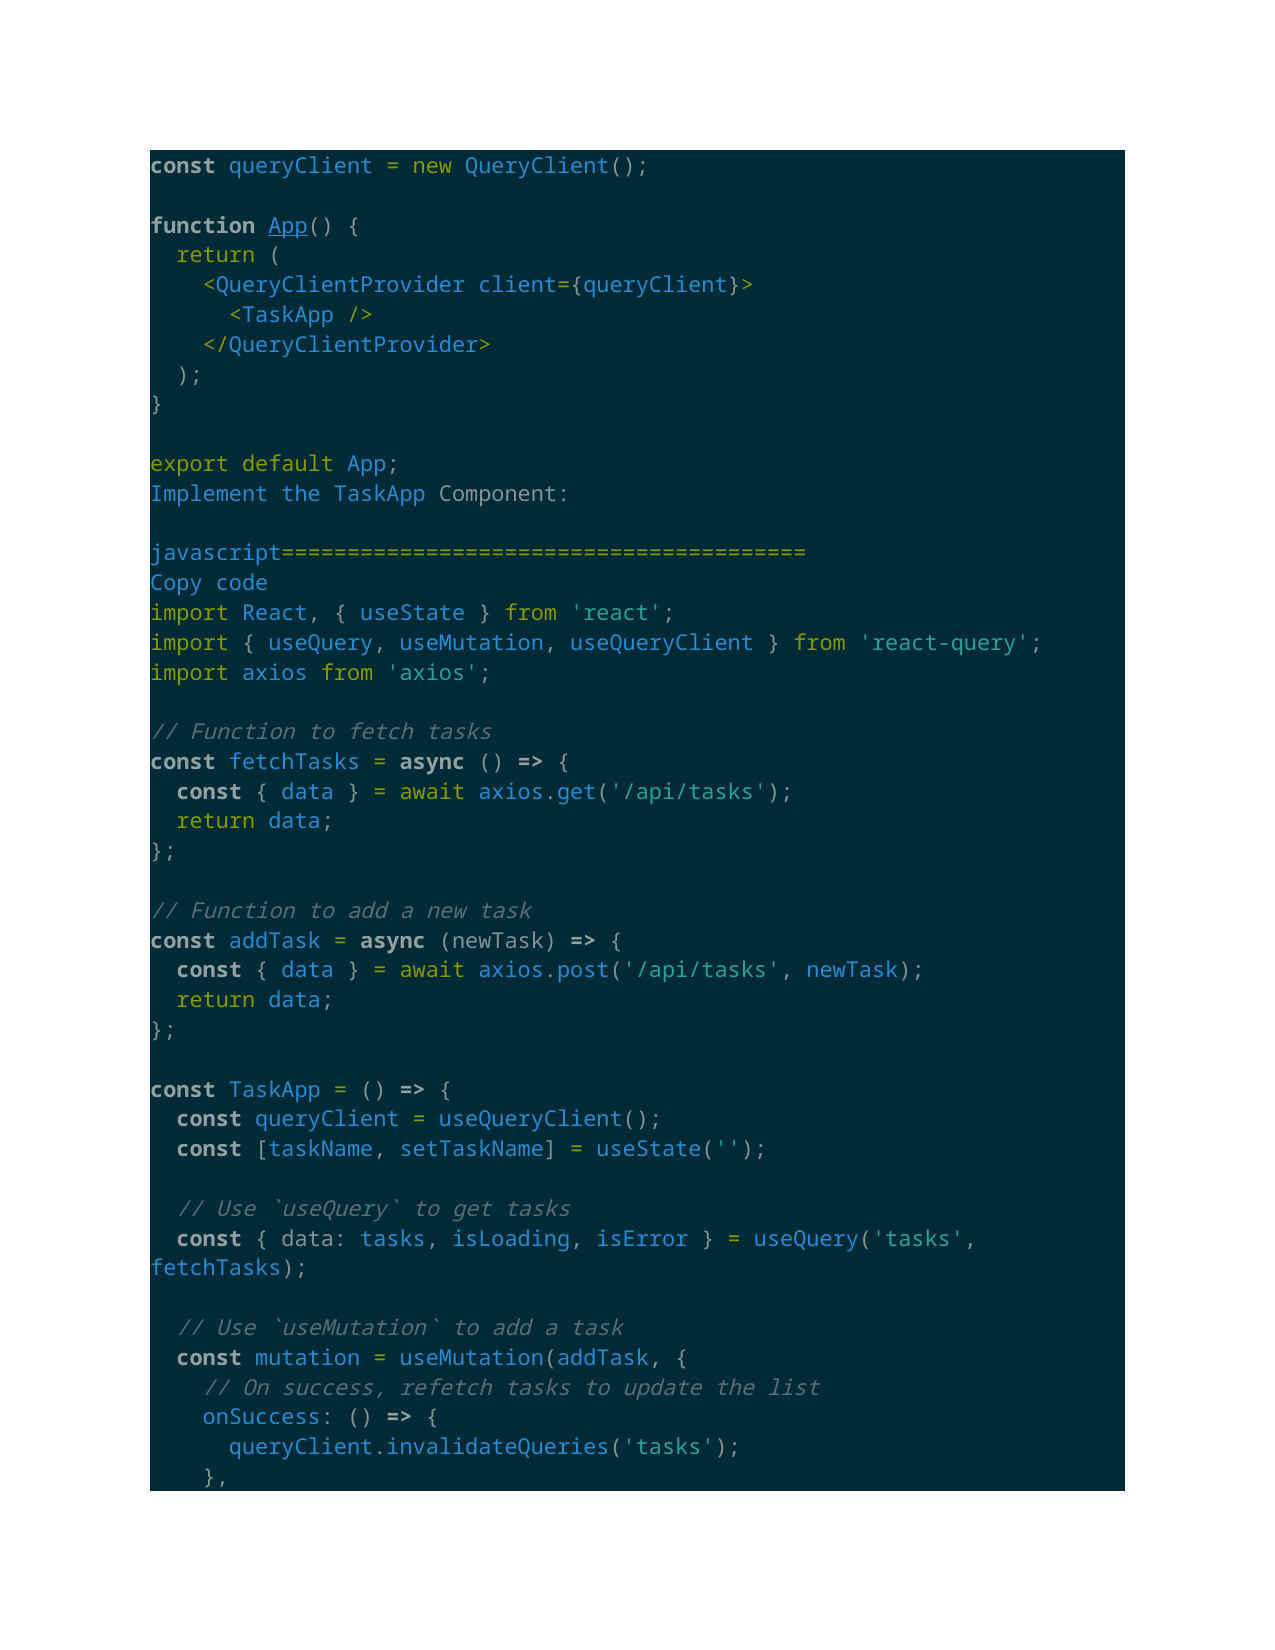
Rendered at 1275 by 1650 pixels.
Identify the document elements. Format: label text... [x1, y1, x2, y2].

text }; [150, 1014, 1125, 1044]
text const [taskName, setTaskName] = useState(''); [150, 1133, 1125, 1163]
text // Use `useMutation` to add a task [150, 1312, 1125, 1342]
text Implement the TaskApp Component: [150, 478, 1125, 507]
text }, [150, 1461, 1125, 1491]
text </QueryClientProvider> [150, 329, 1125, 358]
text // On success, refetch tasks to update the list [150, 1371, 1125, 1401]
text <QueryClientProvider client={queryClient}> [150, 269, 1125, 299]
text const queryClient = new QueryClient(); [150, 150, 1125, 180]
text // Function to fetch tasks [150, 716, 1125, 746]
text Copy code [150, 567, 1125, 597]
text import axios from 'axios'; [150, 656, 1125, 686]
text export default App; [150, 448, 1125, 478]
text const fetchTasks = async () => { [150, 746, 1125, 776]
text ); [150, 358, 1125, 388]
text queryClient.invalidateQueries('tasks'); [150, 1431, 1125, 1461]
text function App() { [150, 209, 1125, 239]
text } [150, 388, 1125, 418]
text const queryClient = useQueryClient(); [150, 1103, 1125, 1133]
text const addTask = async (newTask) => { [150, 924, 1125, 954]
text import { useQuery, useMutation, useQueryClient } from 'react-query'; [150, 627, 1125, 656]
text const mutation = useMutation(addTask, { [150, 1342, 1125, 1371]
text return data; [150, 805, 1125, 835]
text const { data: tasks, isLoading, isError } = useQuery('tasks', fetchTasks); [150, 1222, 1125, 1282]
text }; [150, 835, 1125, 865]
text onSuccess: () => { [150, 1401, 1125, 1431]
text const { data } = await axios.get('/api/tasks'); [150, 776, 1125, 805]
text javascript======================================== [150, 537, 1125, 567]
text return data; [150, 984, 1125, 1014]
text const TaskApp = () => { [150, 1073, 1125, 1103]
text // Function to add a new task [150, 895, 1125, 924]
text // Use `useQuery` to get tasks [150, 1193, 1125, 1222]
text import React, { useState } from 'react'; [150, 597, 1125, 627]
text return ( [150, 239, 1125, 269]
text const { data } = await axios.post('/api/tasks', newTask); [150, 954, 1125, 984]
text <TaskApp /> [150, 299, 1125, 329]
